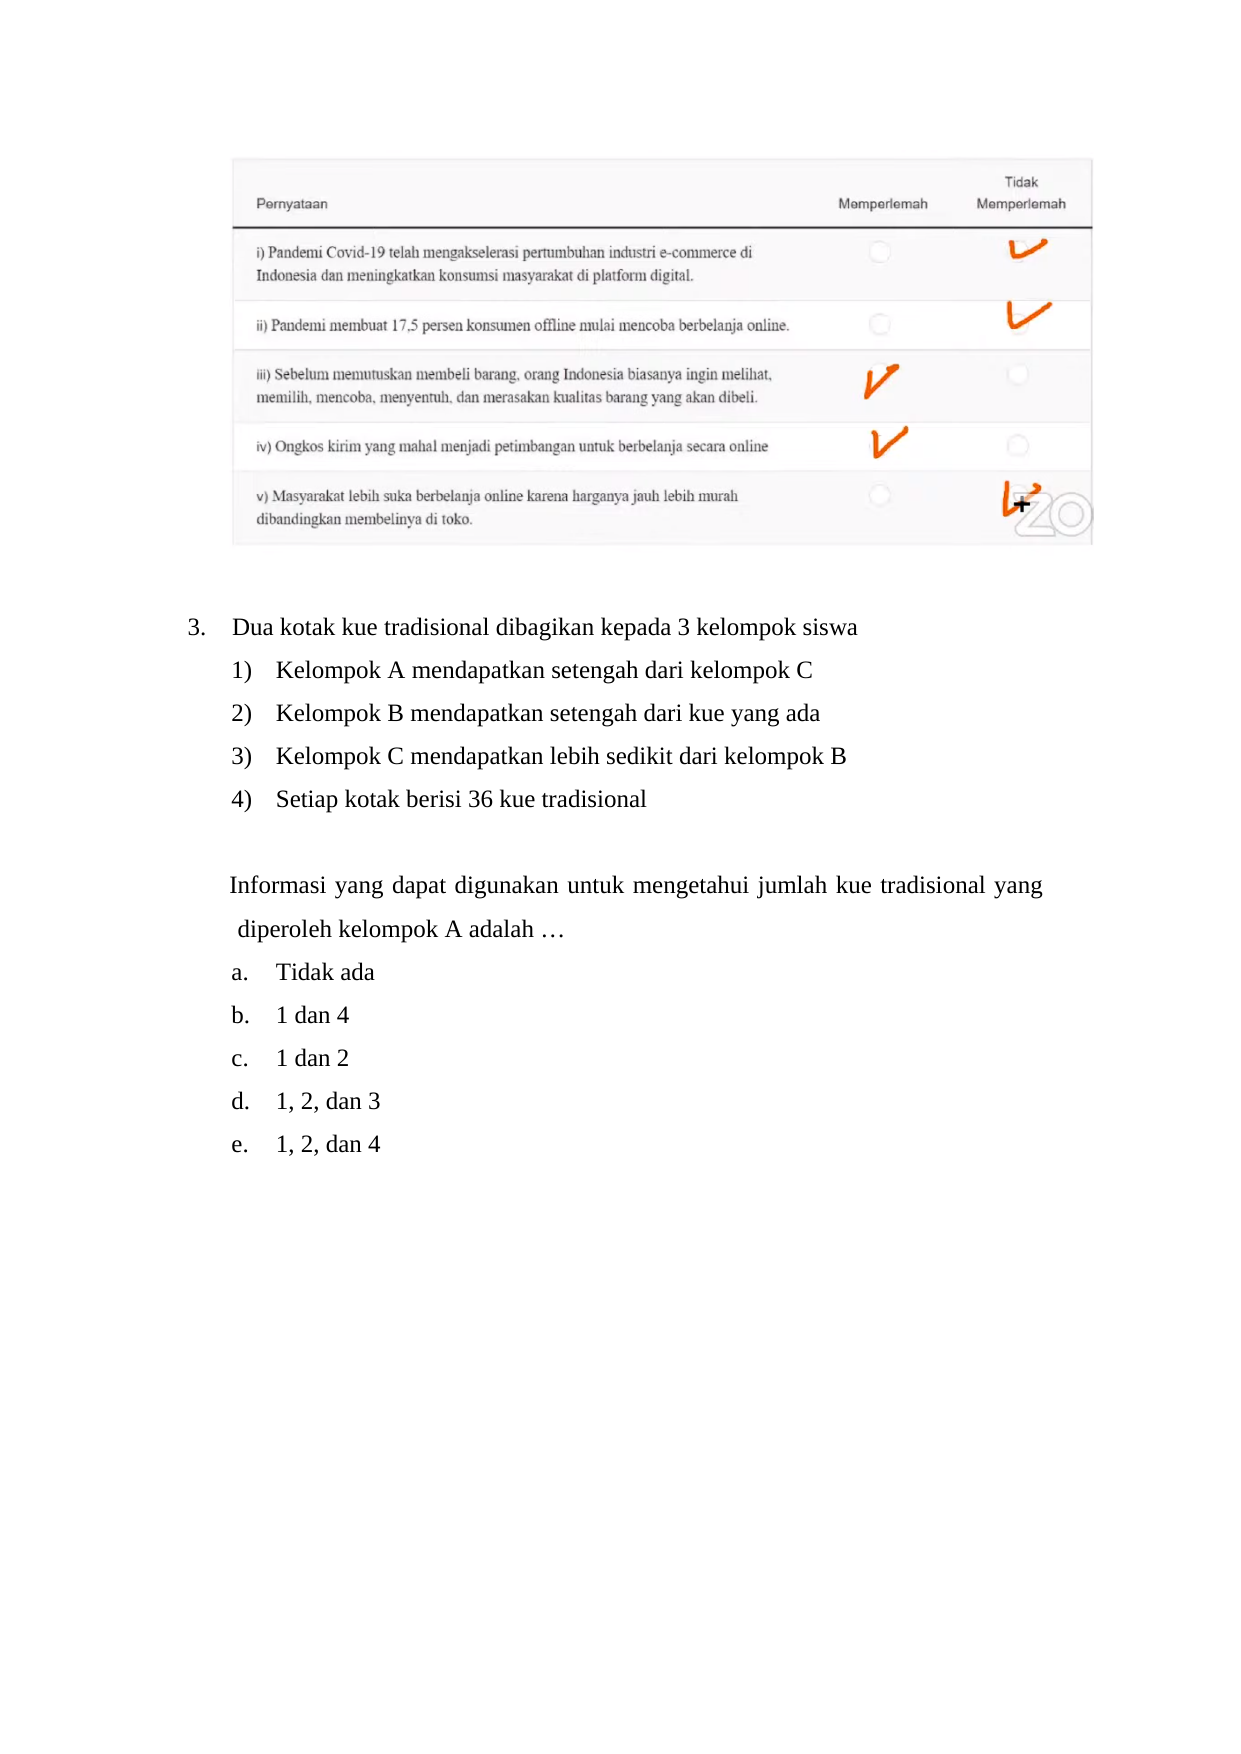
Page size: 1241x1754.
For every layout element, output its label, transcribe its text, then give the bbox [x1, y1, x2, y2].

text Informasi yang dapat digunakan untuk mengetahui jumlah kue tradisional yang diperoleh kelompok A adalah … [187, 871, 1053, 942]
list Kelompok A mendapatkan setengah dari kelompok C [231, 655, 1053, 684]
list 1 dan 2 [231, 1043, 1053, 1072]
picture [229, 150, 1094, 556]
list 1, 2, dan 3 [231, 1086, 1053, 1115]
list Setiap kotak berisi 36 kue tradisional [231, 784, 1053, 813]
list Kelompok C mendapatkan lebih sedikit dari kelompok B [231, 741, 1053, 770]
list 1, 2, dan 4 [231, 1129, 1053, 1158]
list 1 dan 4 [231, 1000, 1053, 1029]
list Tidak ada [231, 957, 1053, 986]
list Kelompok B mendapatkan setengah dari kue yang ada [231, 698, 1053, 727]
list Dua kotak kue tradisional dibagikan kepada 3 kelompok siswa [187, 612, 1053, 641]
